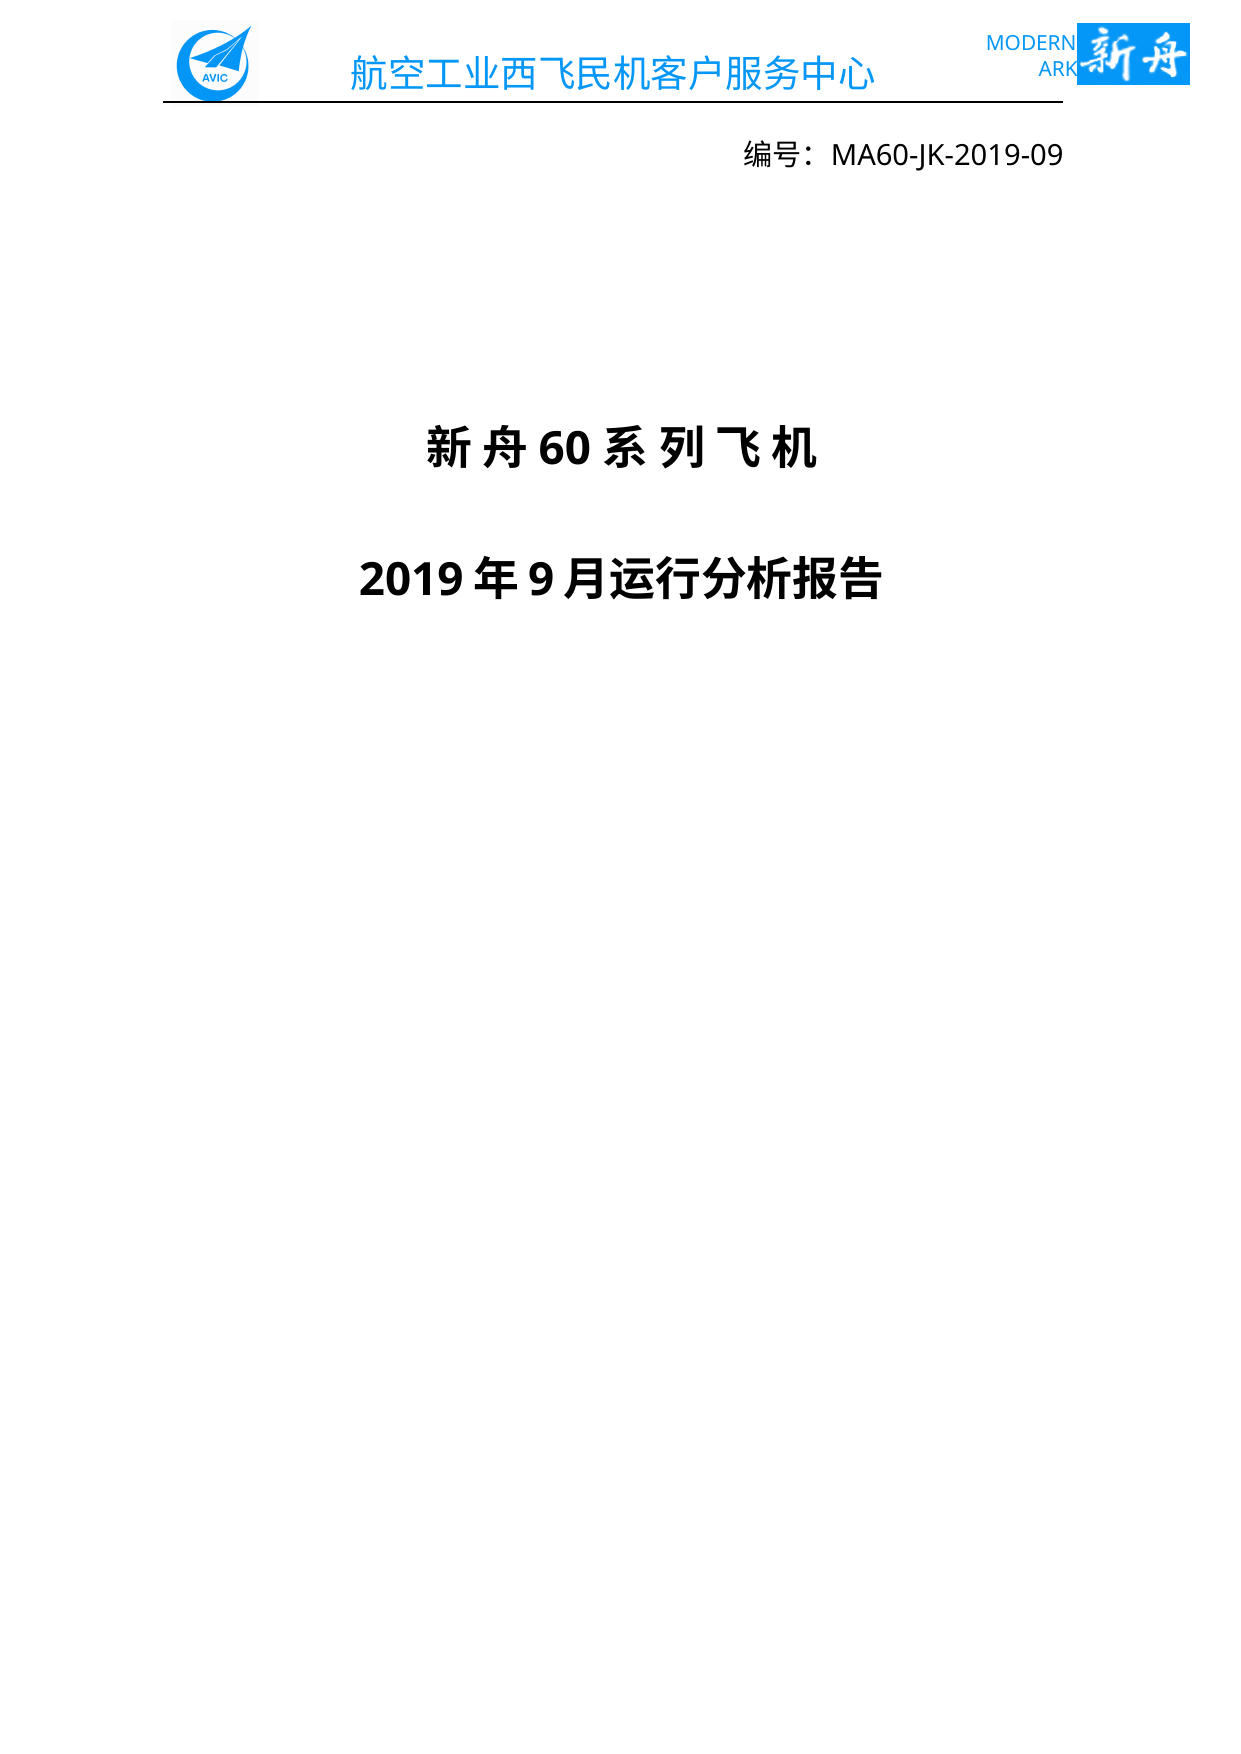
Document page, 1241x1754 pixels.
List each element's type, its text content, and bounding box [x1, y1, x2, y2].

picture [171, 20, 259, 101]
text 新 舟 60 系 列 飞 机 [162, 396, 988, 493]
picture [1077, 23, 1190, 85]
text 2019年9月运行分析报告 [162, 527, 988, 624]
text 编号：MA60-JK-2019-09 [162, 120, 1063, 185]
picture [171, 103, 259, 107]
